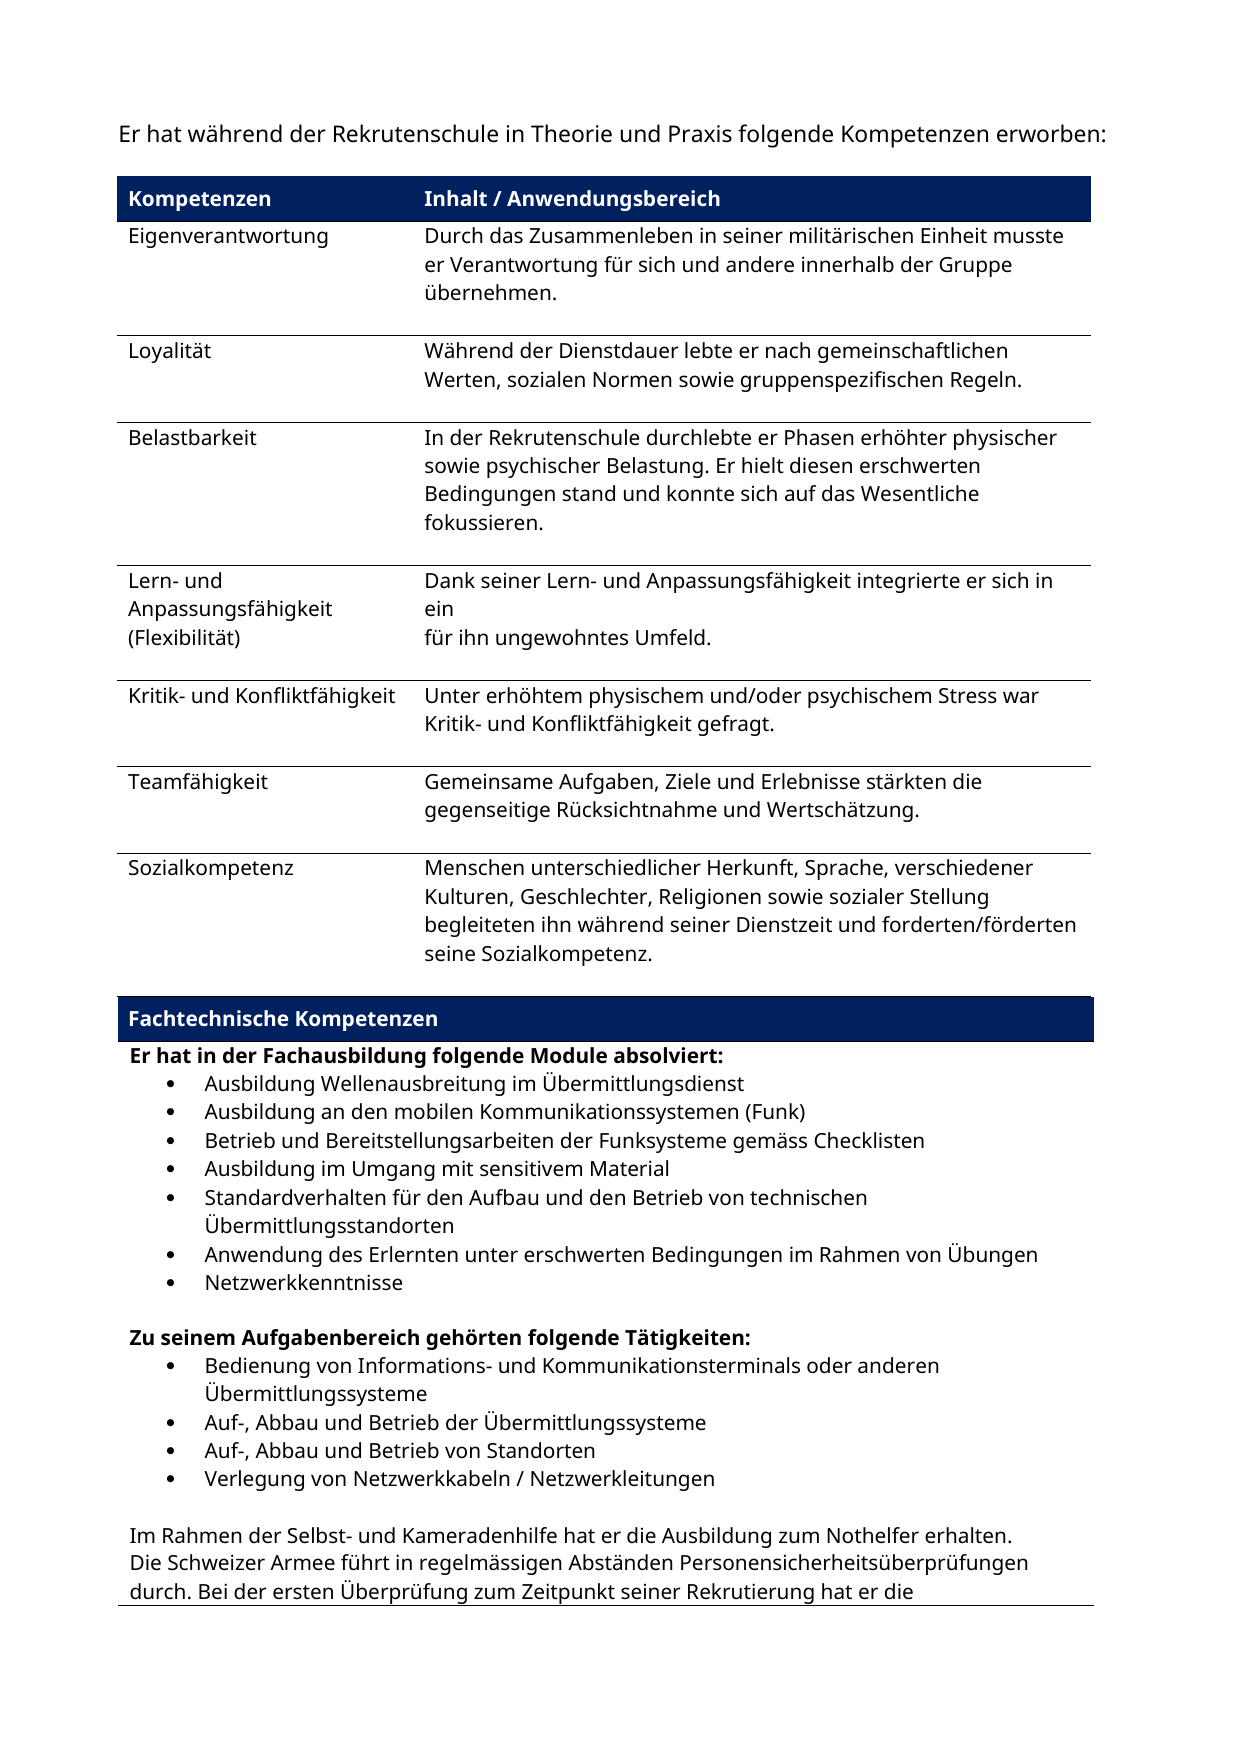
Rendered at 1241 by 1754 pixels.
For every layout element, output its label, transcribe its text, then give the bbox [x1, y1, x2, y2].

text Er hat während der Rekrutenschule in Theorie und Praxis folgende Kompetenzen erworben: [118, 118, 1122, 149]
table_cell In der Rekrutenschule durchlebte er Phasen erhöhter physischer sowie psychischer Belastung. Er hielt diesen erschwerten Bedingungen stand und konnte sich auf das Wesentliche fokussieren. [413, 423, 1091, 565]
table_cell Durch das Zusammenleben in seiner militärischen Einheit musste er Verantwortung für sich und andere innerhalb der Gruppe übernehmen. [413, 222, 1091, 335]
table_cell Unter erhöhtem physischem und/oder psychischem Stress war Kritik- und Konfliktfähigkeit gefragt. [413, 681, 1091, 766]
table_header Kompetenzen [117, 176, 413, 221]
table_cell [118, 1042, 1094, 1605]
table_cell Dank seiner Lern- und Anpassungsfähigkeit integrierte er sich in ein für ihn ungewohntes Umfeld. [413, 566, 1091, 680]
table_cell Während der Dienstdauer lebte er nach gemeinschaftlichen Werten, sozialen Normen sowie gruppenspezifischen Regeln. [413, 336, 1091, 422]
table_cell Kritik- und Konfliktfähigkeit [117, 681, 413, 766]
table_header Fachtechnische Kompetenzen [118, 997, 1094, 1041]
table_cell Menschen unterschiedlicher Herkunft, Sprache, verschiedener Kulturen, Geschlechter, Religionen sowie sozialer Stellung begleiteten ihn während seiner Dienstzeit und forderten/förderten seine Sozialkompetenz. [413, 854, 1091, 996]
table_cell Sozialkompetenz [117, 854, 413, 996]
table_cell Loyalität [117, 336, 413, 422]
table_cell Belastbarkeit [117, 423, 413, 565]
table_cell Gemeinsame Aufgaben, Ziele und Erlebnisse stärkten die gegenseitige Rücksichtnahme und Wertschätzung. [413, 767, 1091, 852]
table_cell Lern- und Anpassungsfähigkeit (Flexibilität) [117, 566, 413, 680]
table_cell Eigenverantwortung [117, 222, 413, 335]
table_header Inhalt / Anwendungsbereich [413, 176, 1091, 221]
table_cell Teamfähigkeit [117, 767, 413, 852]
